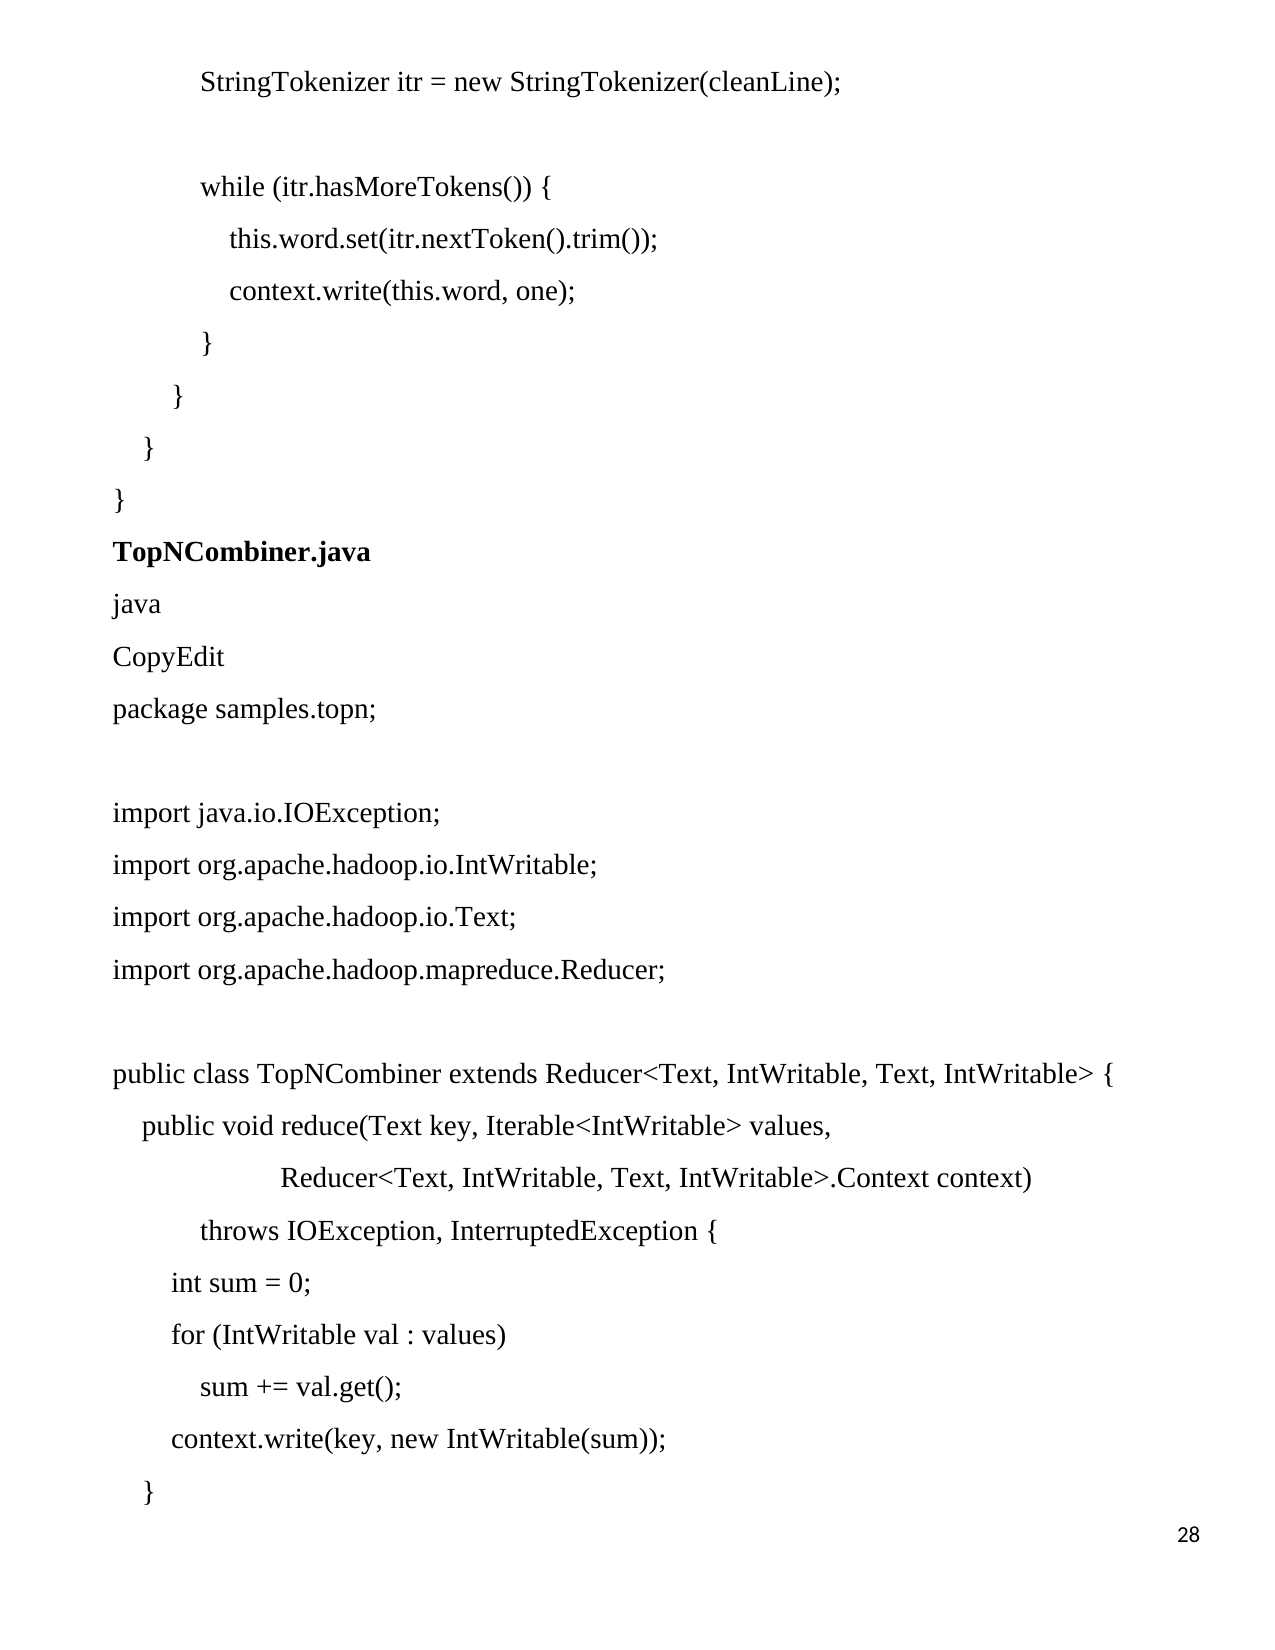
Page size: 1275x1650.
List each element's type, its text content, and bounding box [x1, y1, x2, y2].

text TopNCombiner.java [112, 534, 1200, 568]
text } [112, 326, 1200, 359]
text import org.apache.hadoop.io.Text; [112, 899, 1200, 933]
text context.write(key, new IntWritable(sum)); [112, 1421, 1200, 1455]
text public void reduce(Text key, Iterable<IntWritable> values, [112, 1108, 1200, 1142]
text import java.io.IOException; [112, 795, 1200, 829]
text java [112, 586, 1200, 620]
text throws IOException, InterruptedException { [112, 1213, 1200, 1246]
text import org.apache.hadoop.mapreduce.Reducer; [112, 952, 1200, 985]
text this.word.set(itr.nextToken().trim()); [112, 221, 1200, 255]
text int sum = 0; [112, 1265, 1200, 1298]
text import org.apache.hadoop.io.IntWritable; [112, 847, 1200, 881]
text Reducer<Text, IntWritable, Text, IntWritable>.Context context) [112, 1161, 1200, 1194]
text StringTokenizer itr = new StringTokenizer(cleanLine); [112, 64, 1200, 98]
text context.write(this.word, one); [112, 273, 1200, 307]
text } [112, 430, 1200, 463]
text } [112, 482, 1200, 516]
text CopyEdit [112, 639, 1200, 672]
text package samples.topn; [112, 691, 1200, 724]
text for (IntWritable val : values) [112, 1317, 1200, 1351]
text while (itr.hasMoreTokens()) { [112, 169, 1200, 202]
text sum += val.get(); [112, 1369, 1200, 1403]
text } [112, 378, 1200, 411]
text public class TopNCombiner extends Reducer<Text, IntWritable, Text, IntWritable> { [112, 1056, 1200, 1090]
text } [112, 1474, 1200, 1507]
